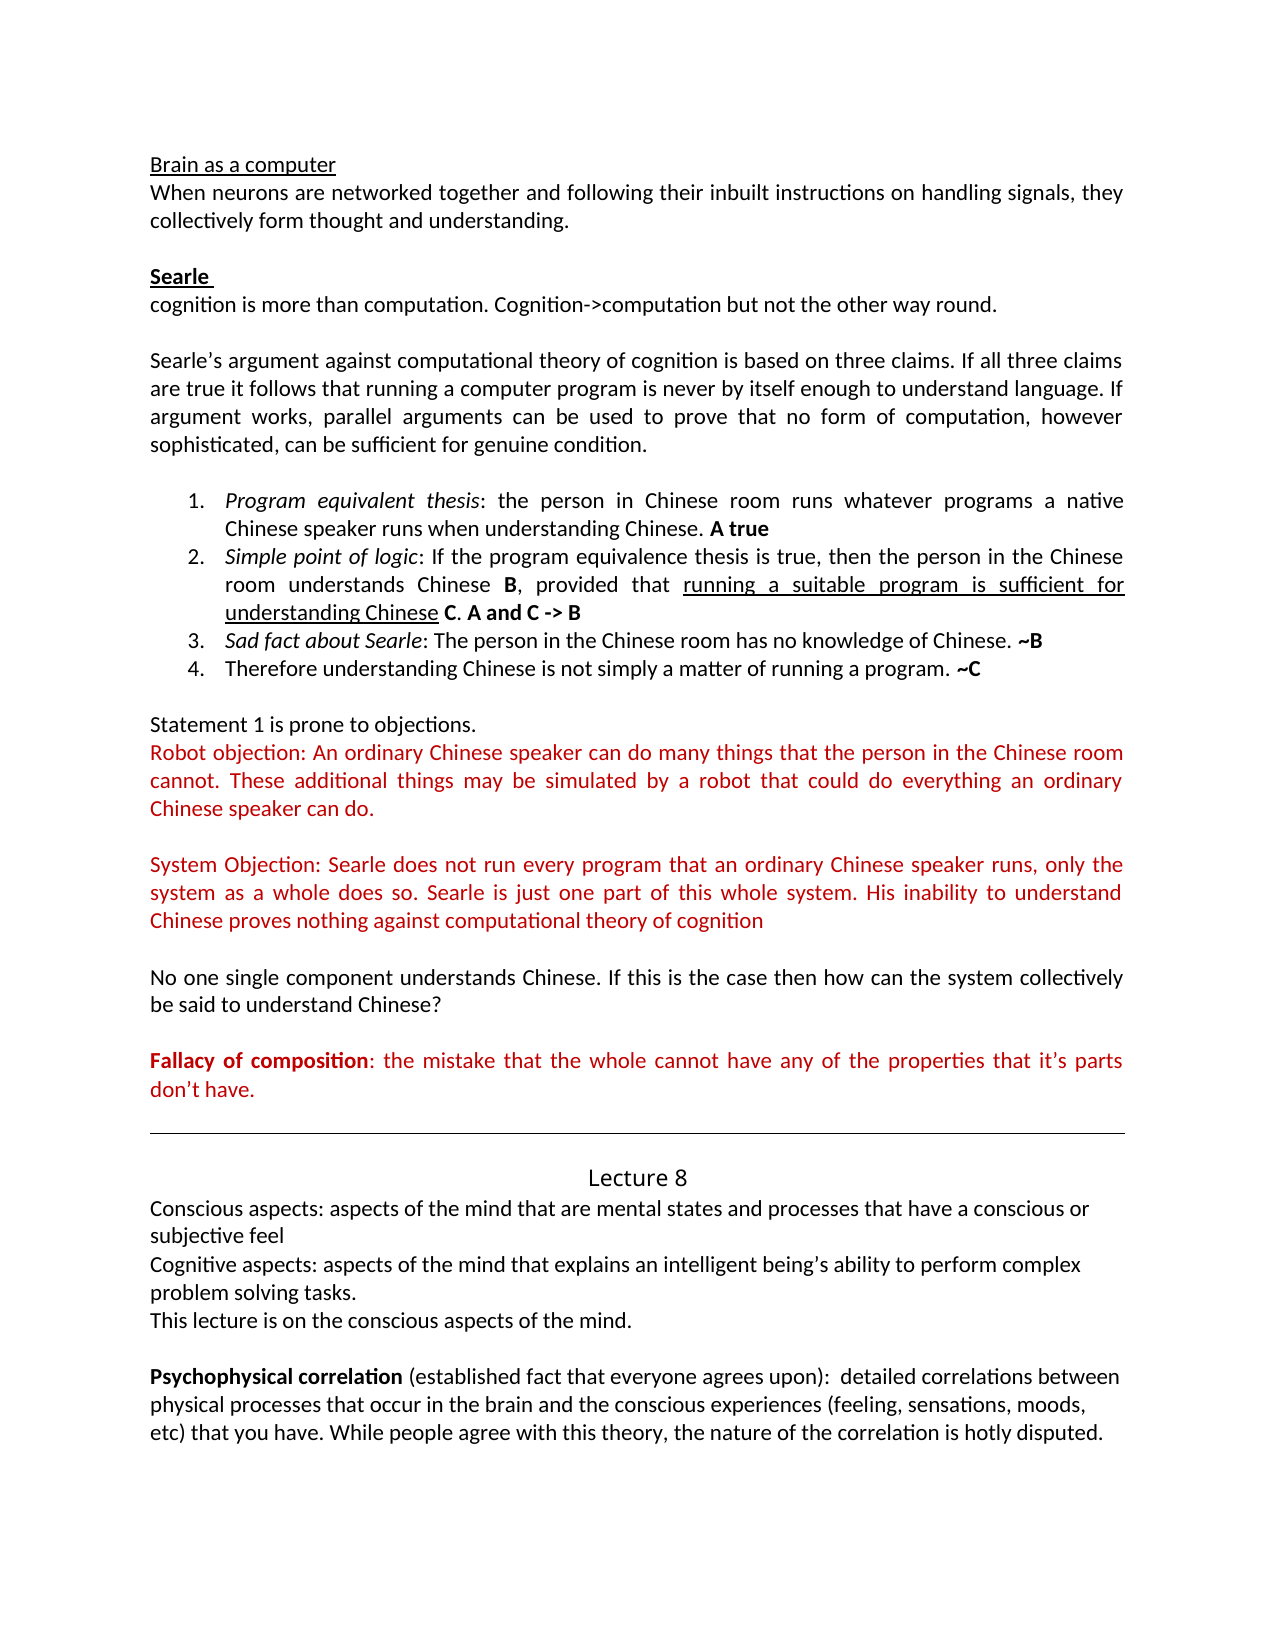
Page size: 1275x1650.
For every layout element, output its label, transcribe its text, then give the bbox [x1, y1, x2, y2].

list Simple point of logic: If the program equivalence thesis is true, then the person in the Chinese room understands Chinese B, provided that running a suitable program is sufficient for understanding Chinese C. A and C -> B [187, 542, 1125, 626]
text cognition is more than computation. Cognition->computation but not the other way round. [150, 290, 1125, 318]
text When neurons are networked together and following their inbuilt instructions on handling signals, they collectively form thought and understanding. [150, 178, 1125, 234]
text Lecture 8 [150, 1162, 1125, 1194]
text Fallacy of composition: the mistake that the whole cannot have any of the properties that it’s parts don’t have. [150, 1047, 1125, 1103]
text Brain as a computer [150, 150, 1125, 178]
list Therefore understanding Chinese is not simply a matter of running a program. ~C [187, 654, 1125, 682]
text This lecture is on the conscious aspects of the mind. [150, 1306, 1125, 1334]
text Cognitive aspects: aspects of the mind that explains an intelligent being’s ability to perform complex problem solving tasks. [150, 1250, 1125, 1306]
text Statement 1 is prone to objections. [150, 710, 1125, 738]
text Robot objection: An ordinary Chinese speaker can do many things that the person in the Chinese room cannot. These additional things may be simulated by a robot that could do everything an ordinary Chinese speaker can do. [150, 738, 1125, 822]
text No one single component understands Chinese. If this is the case then how can the system collectively be said to understand Chinese? [150, 963, 1125, 1019]
text Conscious aspects: aspects of the mind that are mental states and processes that have a conscious or subjective feel [150, 1194, 1125, 1250]
text Psychophysical correlation (established fact that everyone agrees upon): detailed correlations between physical processes that occur in the brain and the conscious experiences (feeling, sensations, moods, etc) that you have. While people agree with this theory, the nature of the correlation is hotly disputed. [150, 1362, 1125, 1446]
text Searle [150, 262, 1125, 290]
list Program equivalent thesis: the person in Chinese room runs whatever programs a native Chinese speaker runs when understanding Chinese. A true [187, 486, 1125, 542]
text Searle’s argument against computational theory of cognition is based on three claims. If all three claims are true it follows that running a computer program is never by itself enough to understand language. If argument works, parallel arguments can be used to prove that no form of computation, however sophisticated, can be sufficient for genuine condition. [150, 346, 1125, 458]
text System Objection: Searle does not run every program that an ordinary Chinese speaker runs, only the system as a whole does so. Searle is just one part of this whole system. His inability to understand Chinese proves nothing against computational theory of cognition [150, 851, 1125, 934]
list Sad fact about Searle: The person in the Chinese room has no knowledge of Chinese. ~B [187, 626, 1125, 654]
